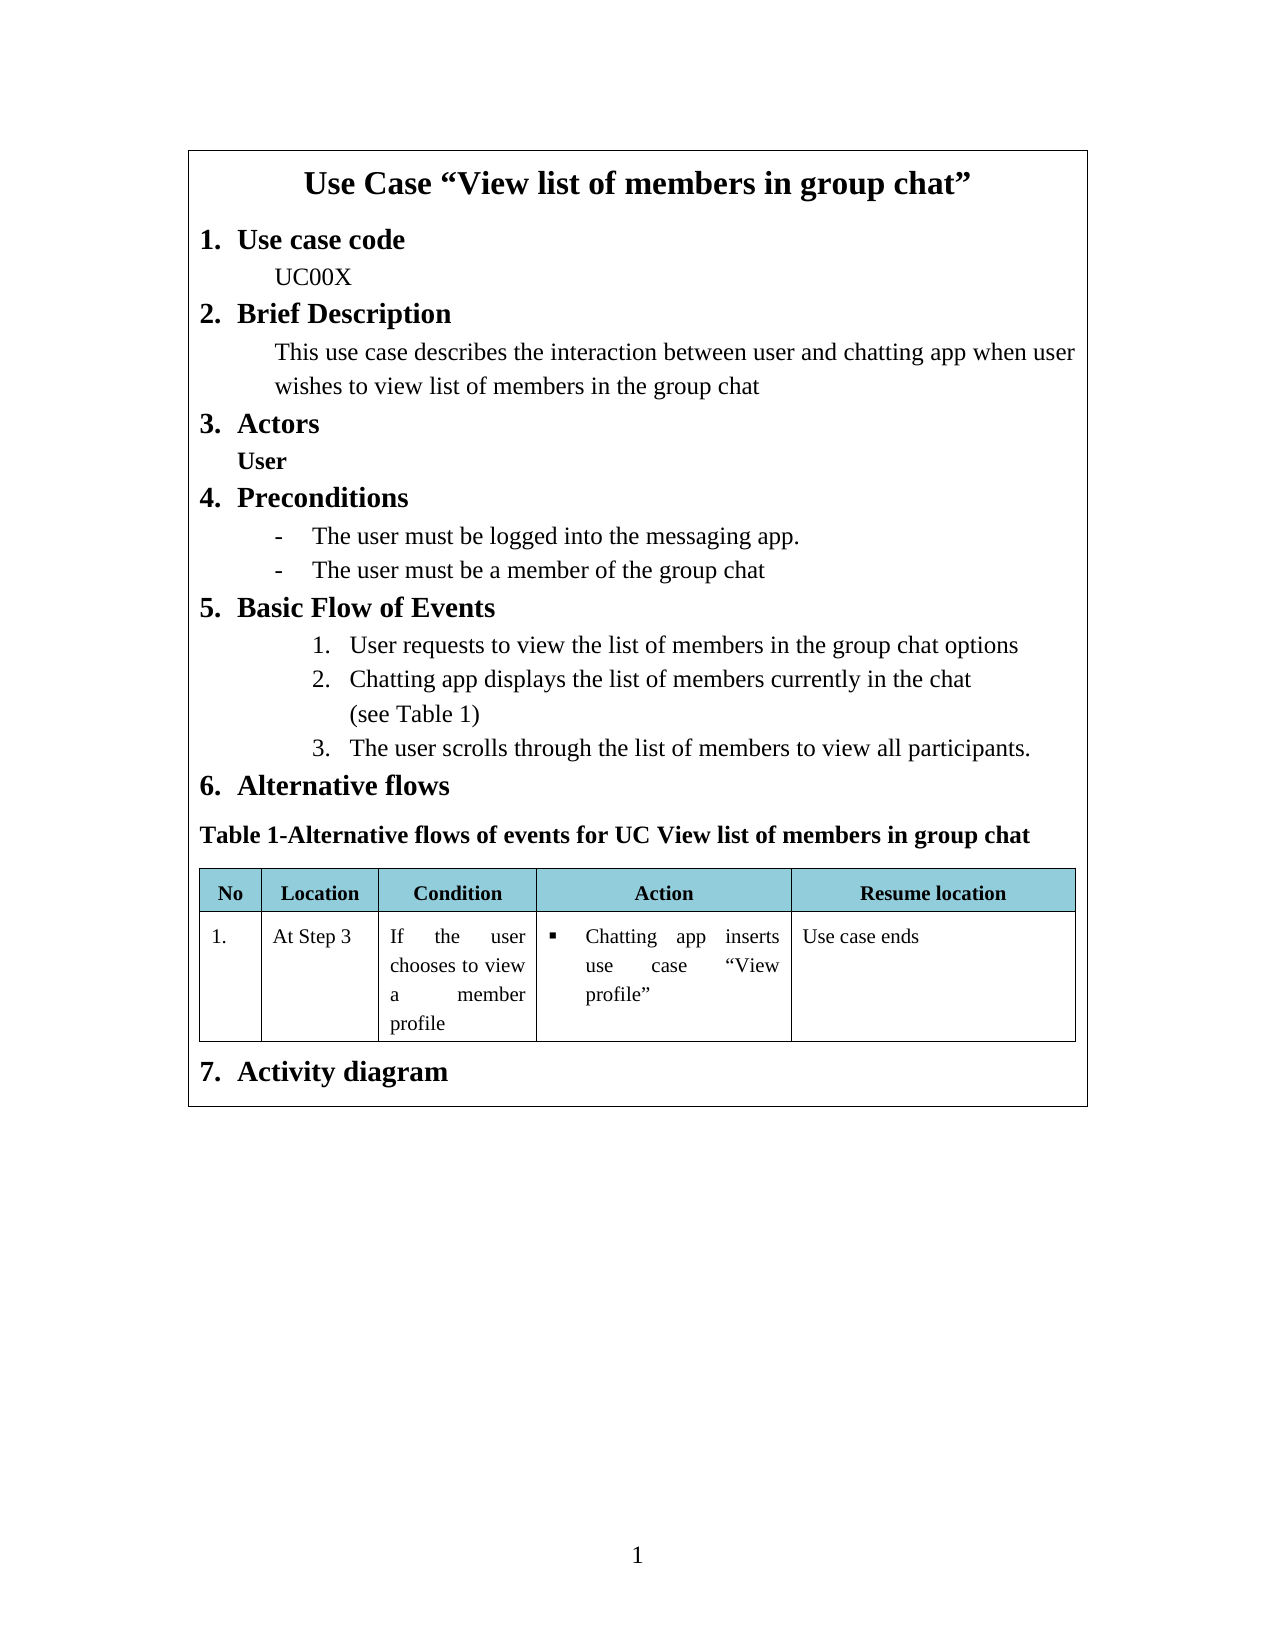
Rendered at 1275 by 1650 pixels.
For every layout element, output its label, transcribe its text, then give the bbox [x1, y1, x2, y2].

table_header Use Case “View list of members in group chat” Use case code UC00X Brief Description This use case describes the interaction between user and chatting app when user wishes to view list of members in the group chat Actors User Preconditions The user must be logged into the messaging app. The user must be a member of the group chat Basic Flow of Events User requests to view the list of members in the group chat options Chatting app displays the list of members currently in the chat (see Table 1) The user scrolls through the list of members to view all participants. Alternative flows Table 1-Alternative flows of events for UC View list of members in group chat Activity diagram Output data Table 1-Output data of list of members Postconditions The user successfully views the list of members in the group chat [189, 151, 1087, 1106]
